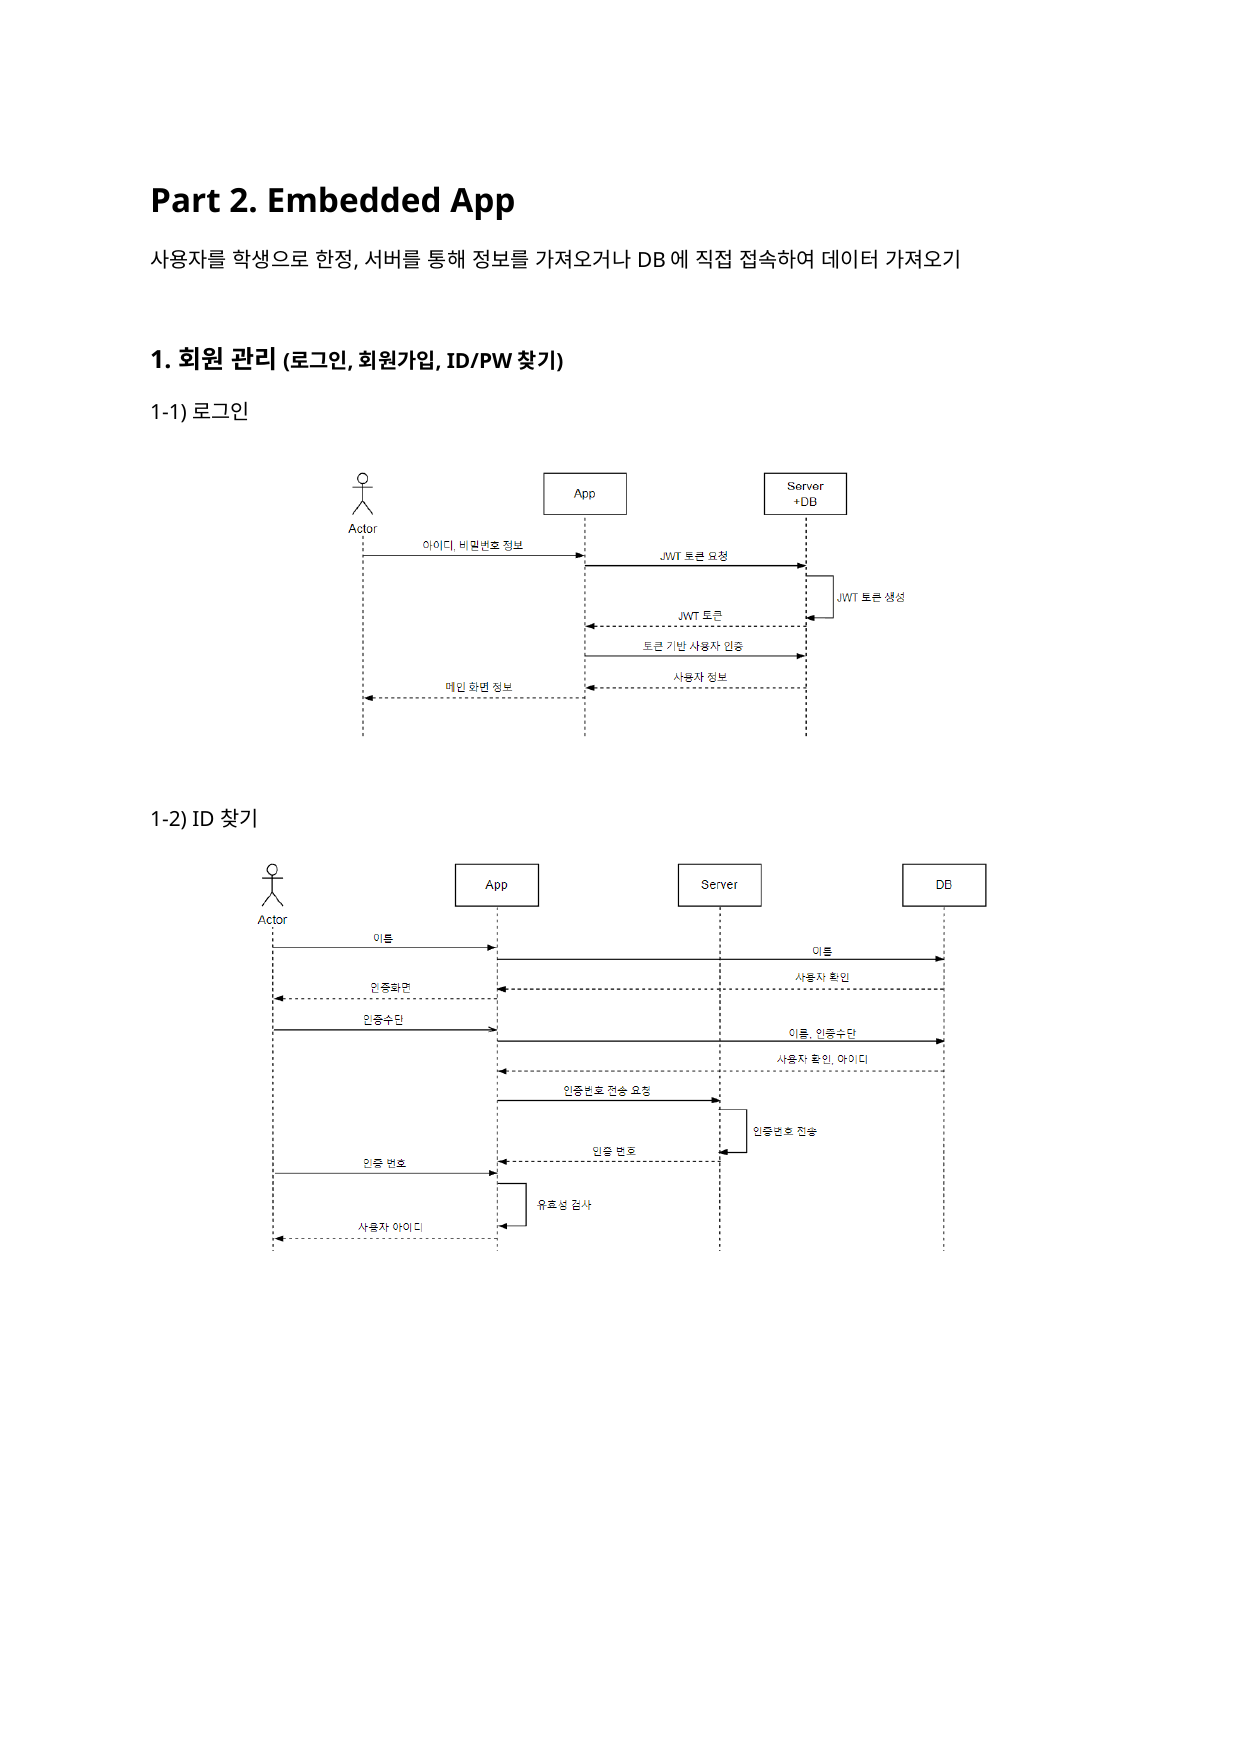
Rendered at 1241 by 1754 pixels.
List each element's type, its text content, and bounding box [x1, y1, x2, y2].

text 1-1) 로그인 [150, 395, 1090, 426]
text 1. 회원 관리 (로그인, 회원가입, ID/PW 찾기) [150, 339, 1090, 376]
picture [239, 852, 1001, 1251]
picture [317, 444, 923, 737]
text 1-2) ID 찾기 [150, 803, 1090, 833]
text 사용자를 학생으로 한정, 서버를 통해 정보를 가져오거나 DB에 직접 접속하여 데이터 가져오기 [150, 243, 1090, 273]
text Part 2. Embedded App [150, 177, 1090, 223]
